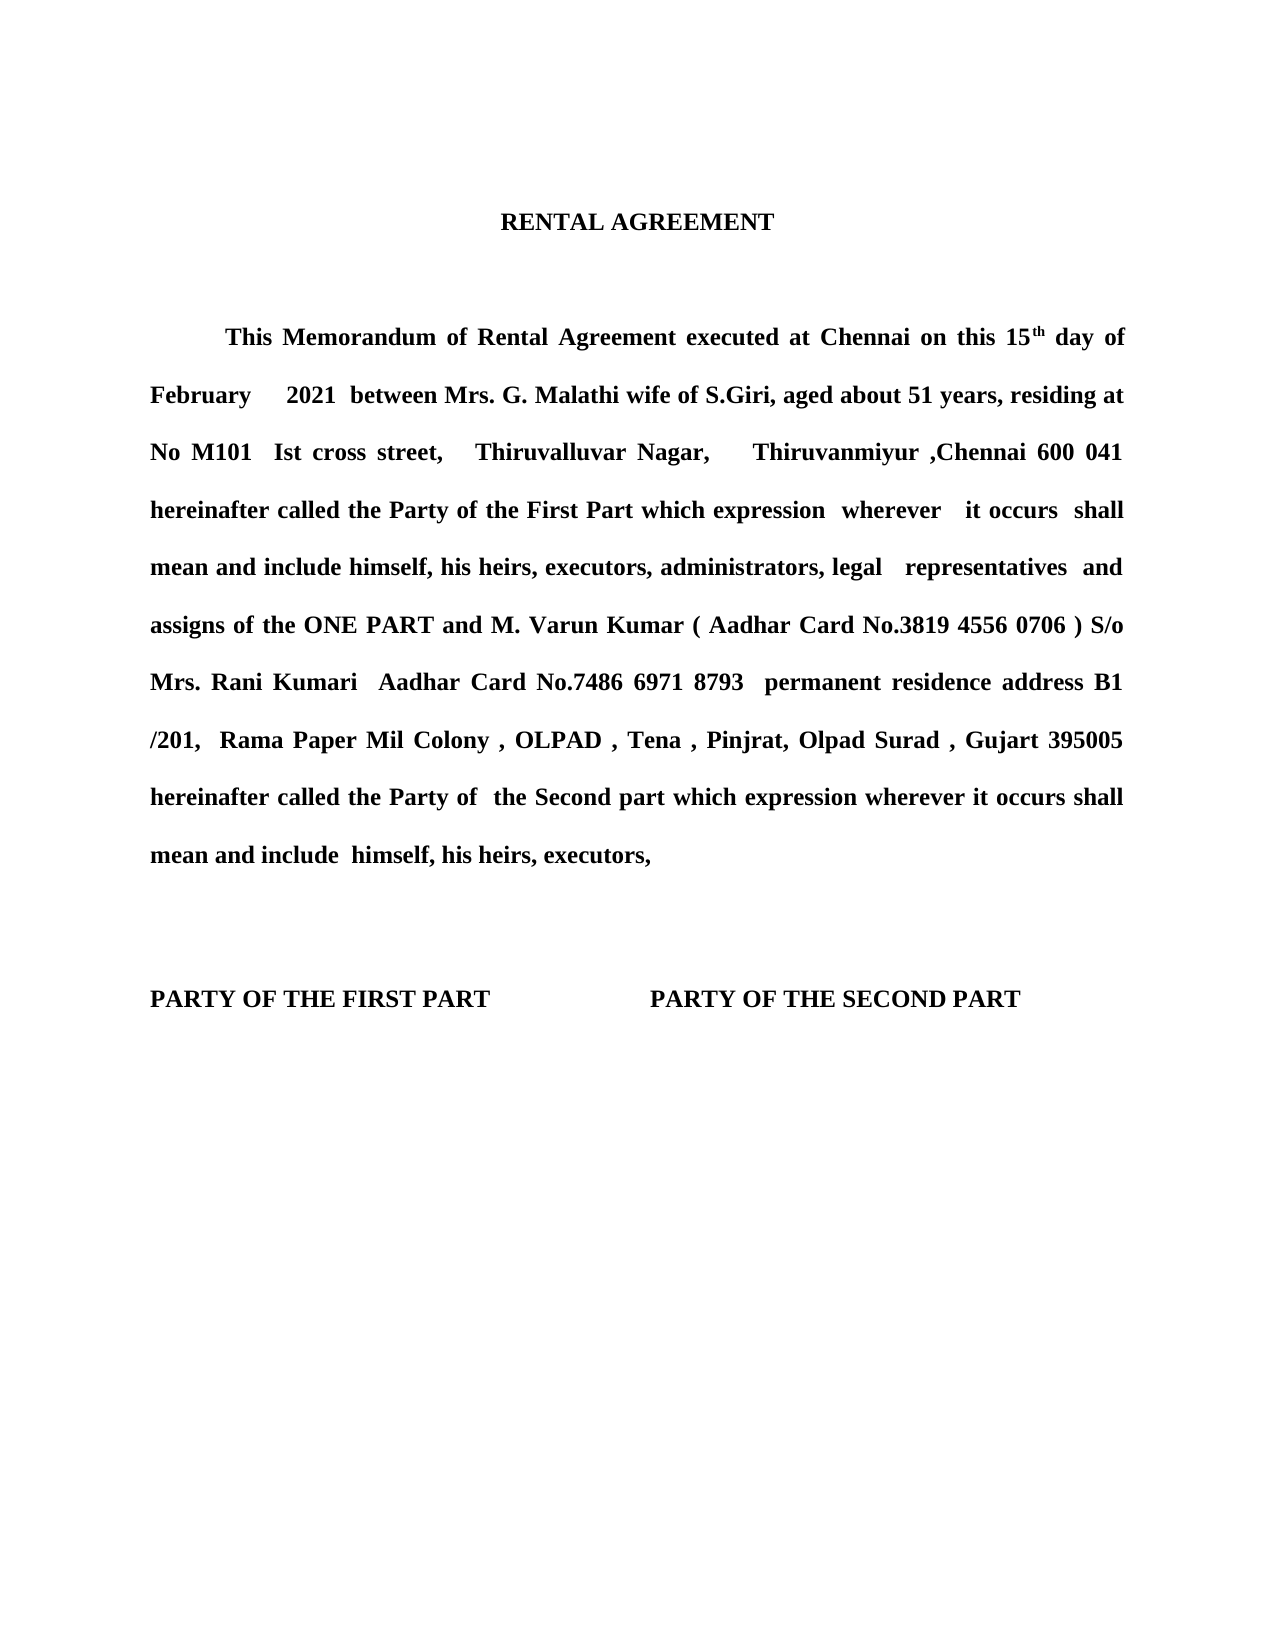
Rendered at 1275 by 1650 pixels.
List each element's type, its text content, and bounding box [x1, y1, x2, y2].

subtitle RENTAL AGREEMENT [150, 207, 1125, 236]
text This Memorandum of Rental Agreement executed at Chennai on this 15th day of February 2021 between Mrs. G. Malathi wife of S.Giri, aged about 51 years, residing at No M101 Ist cross street, Thiruvalluvar Nagar, Thiruvanmiyur ,Chennai 600 041 hereinafter called the Party of the First Part which expression wherever it occurs shall mean and include himself, his heirs, executors, administrators, legal representatives and assigns of the ONE PART and M. Varun Kumar ( Aadhar Card No.3819 4556 0706 ) S/o Mrs. Rani Kumari Aadhar Card No.7486 6971 8793 permanent residence address B1 /201, Rama Paper Mil Colony , OLPAD , Tena , Pinjrat, Olpad Surad , Gujart 395005 hereinafter called the Party of the Second part which expression wherever it occurs shall mean and include himself, his heirs, executors, [150, 322, 1125, 869]
text PARTY OF THE FIRST PART PARTY OF THE SECOND PART [150, 984, 1125, 1012]
